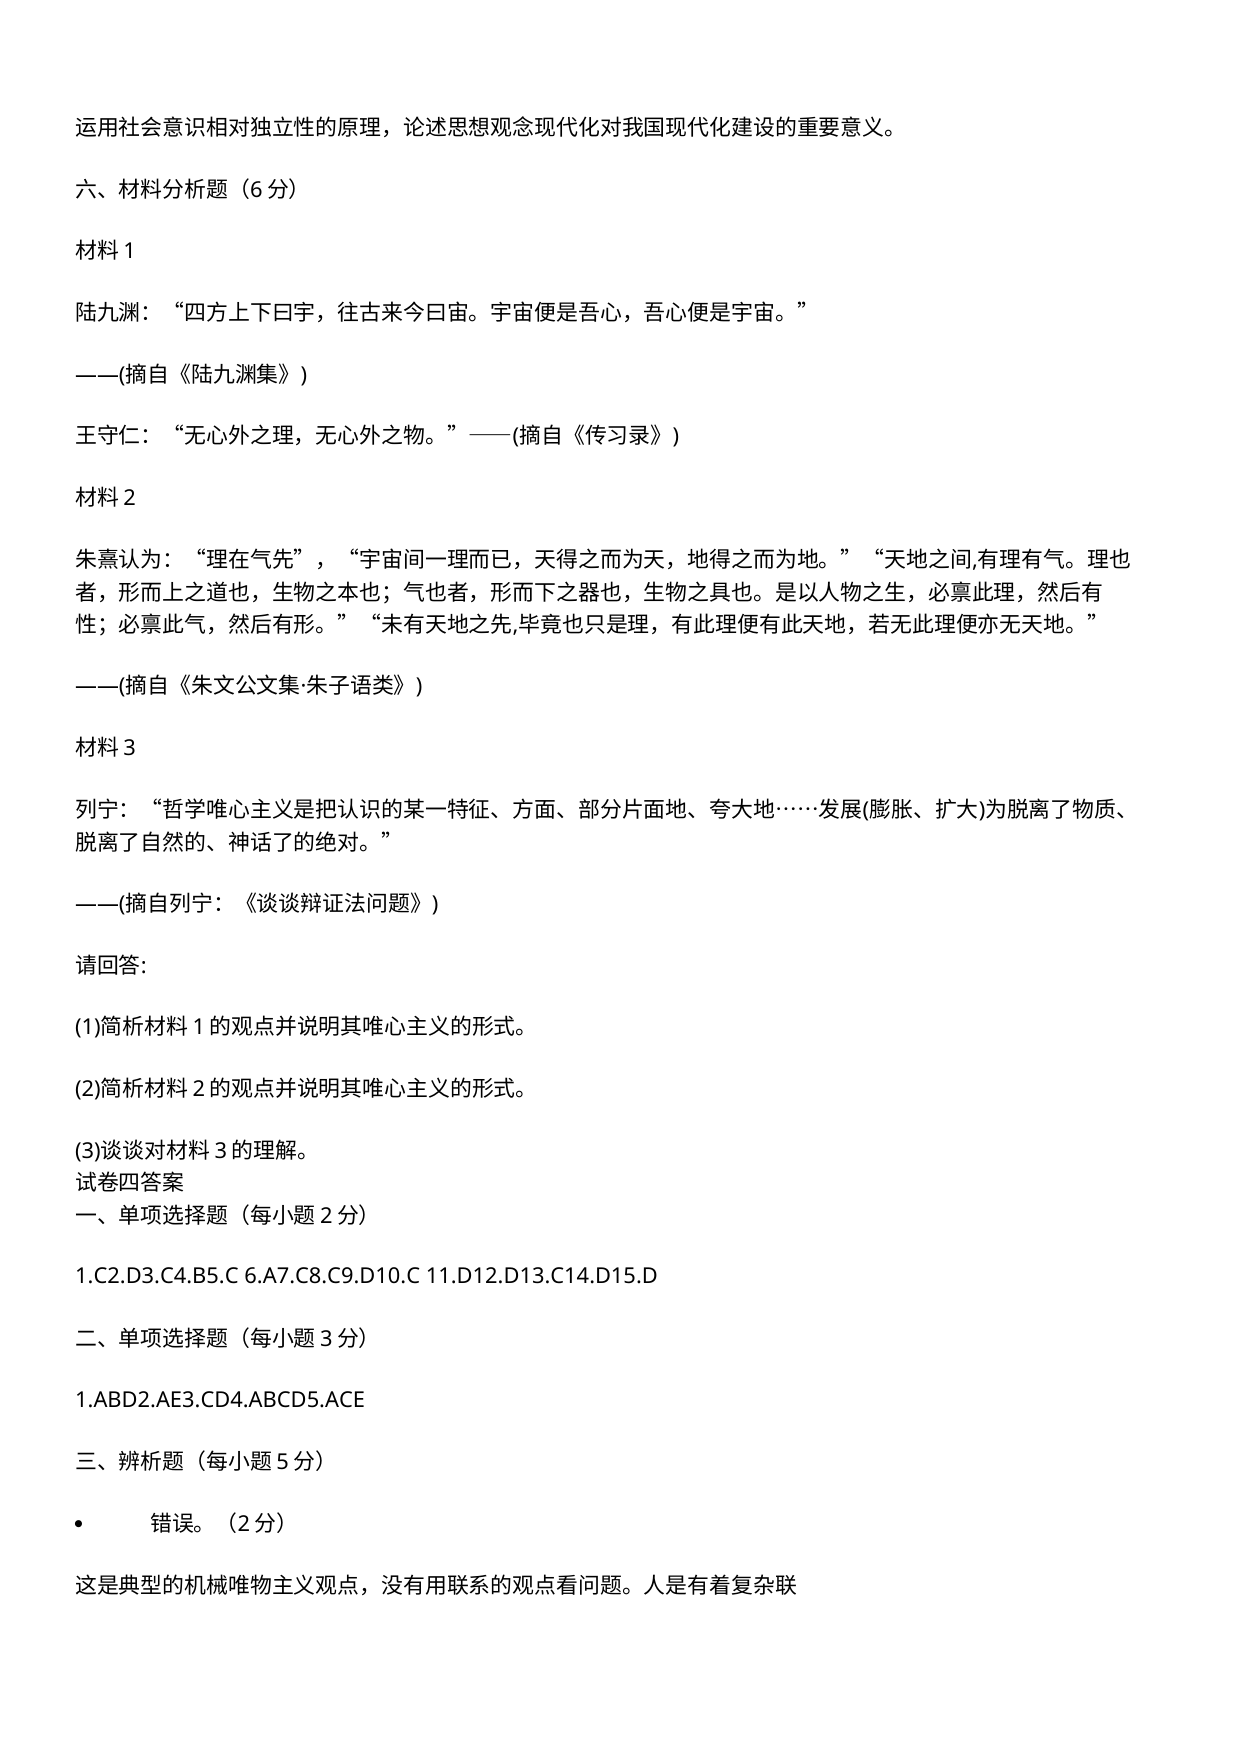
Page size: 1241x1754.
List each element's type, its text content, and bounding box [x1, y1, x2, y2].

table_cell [75, 81, 1138, 1165]
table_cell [75, 1198, 1138, 1629]
table_cell 试卷四答案 [75, 1165, 1138, 1197]
